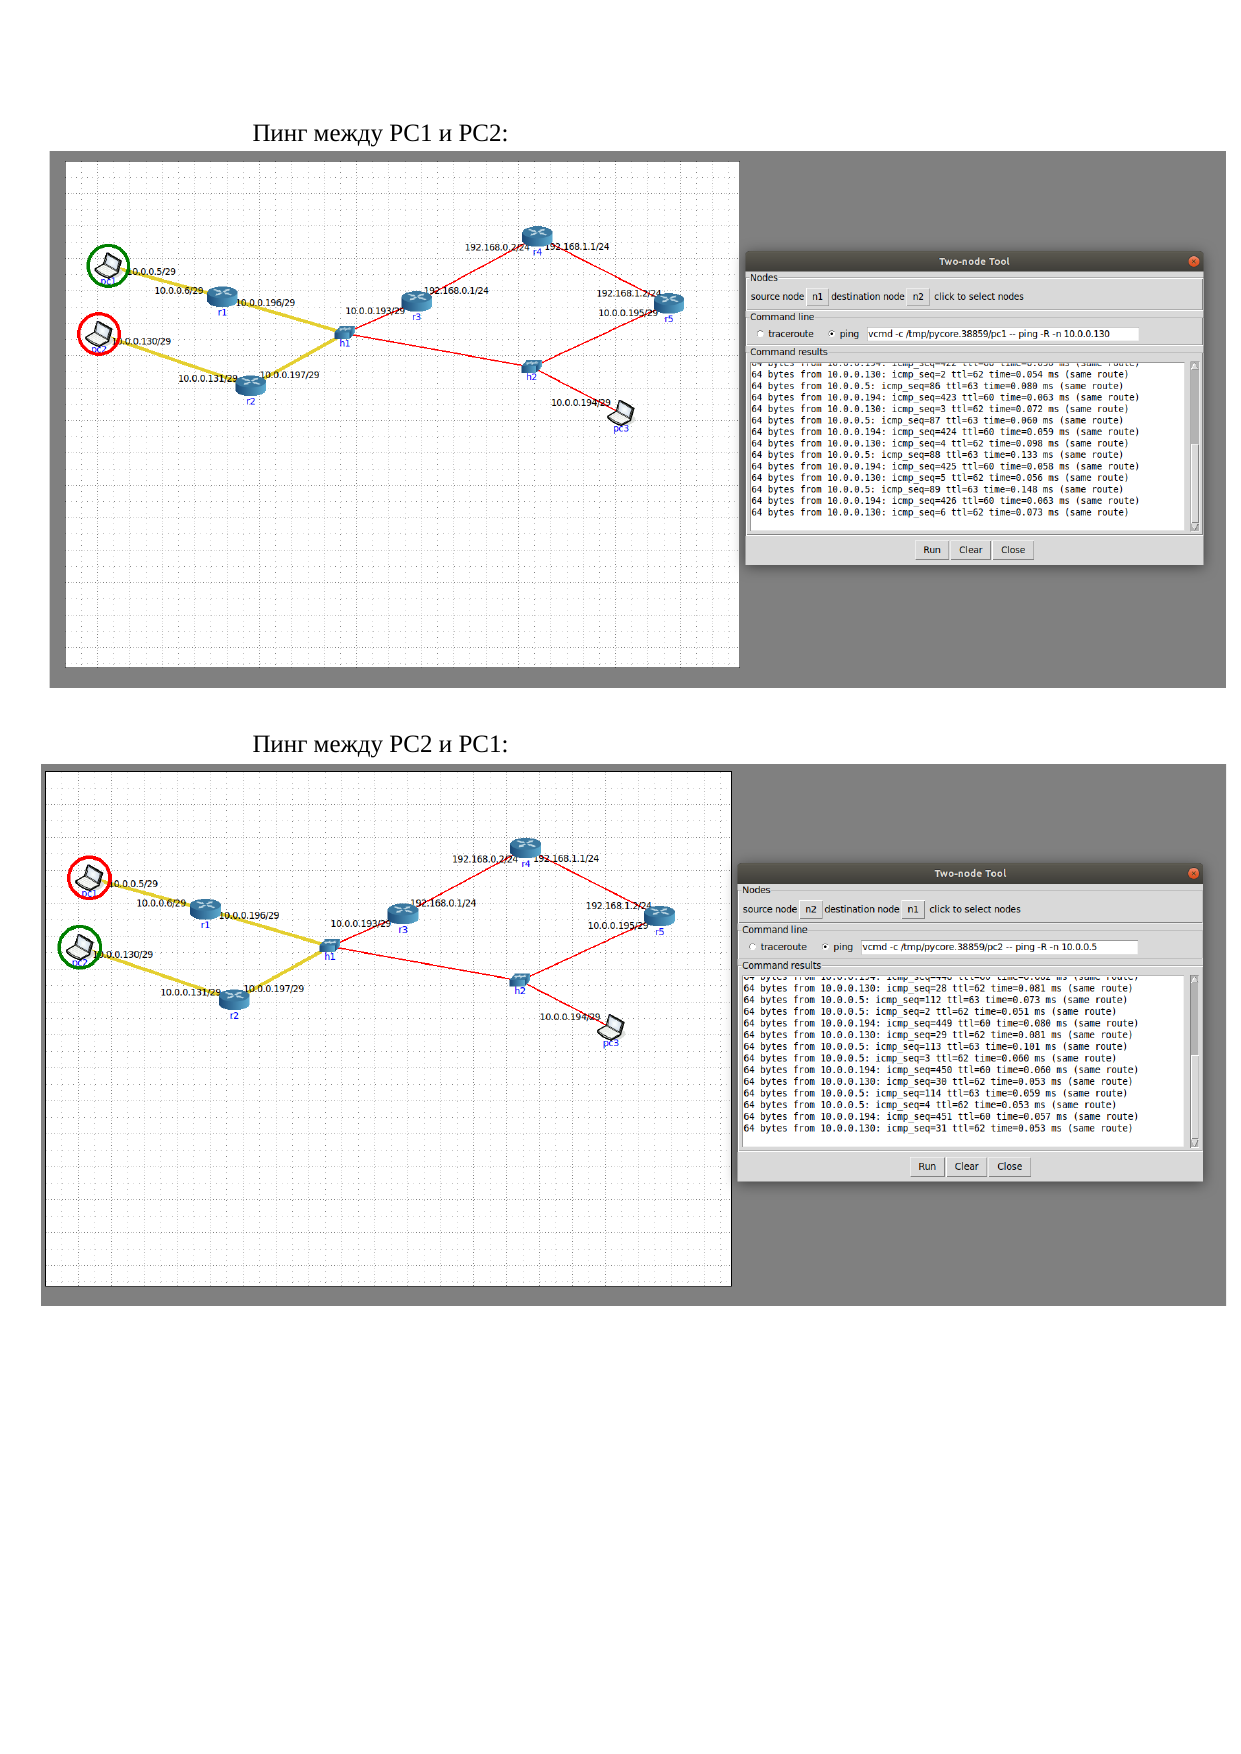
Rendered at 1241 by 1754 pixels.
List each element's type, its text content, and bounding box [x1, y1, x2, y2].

list Пинг между PC1 и PC2: [252, 118, 1152, 147]
picture [41, 764, 1227, 1306]
list Пинг между PC2 и PC1: [252, 729, 1152, 758]
picture [49, 151, 1226, 688]
